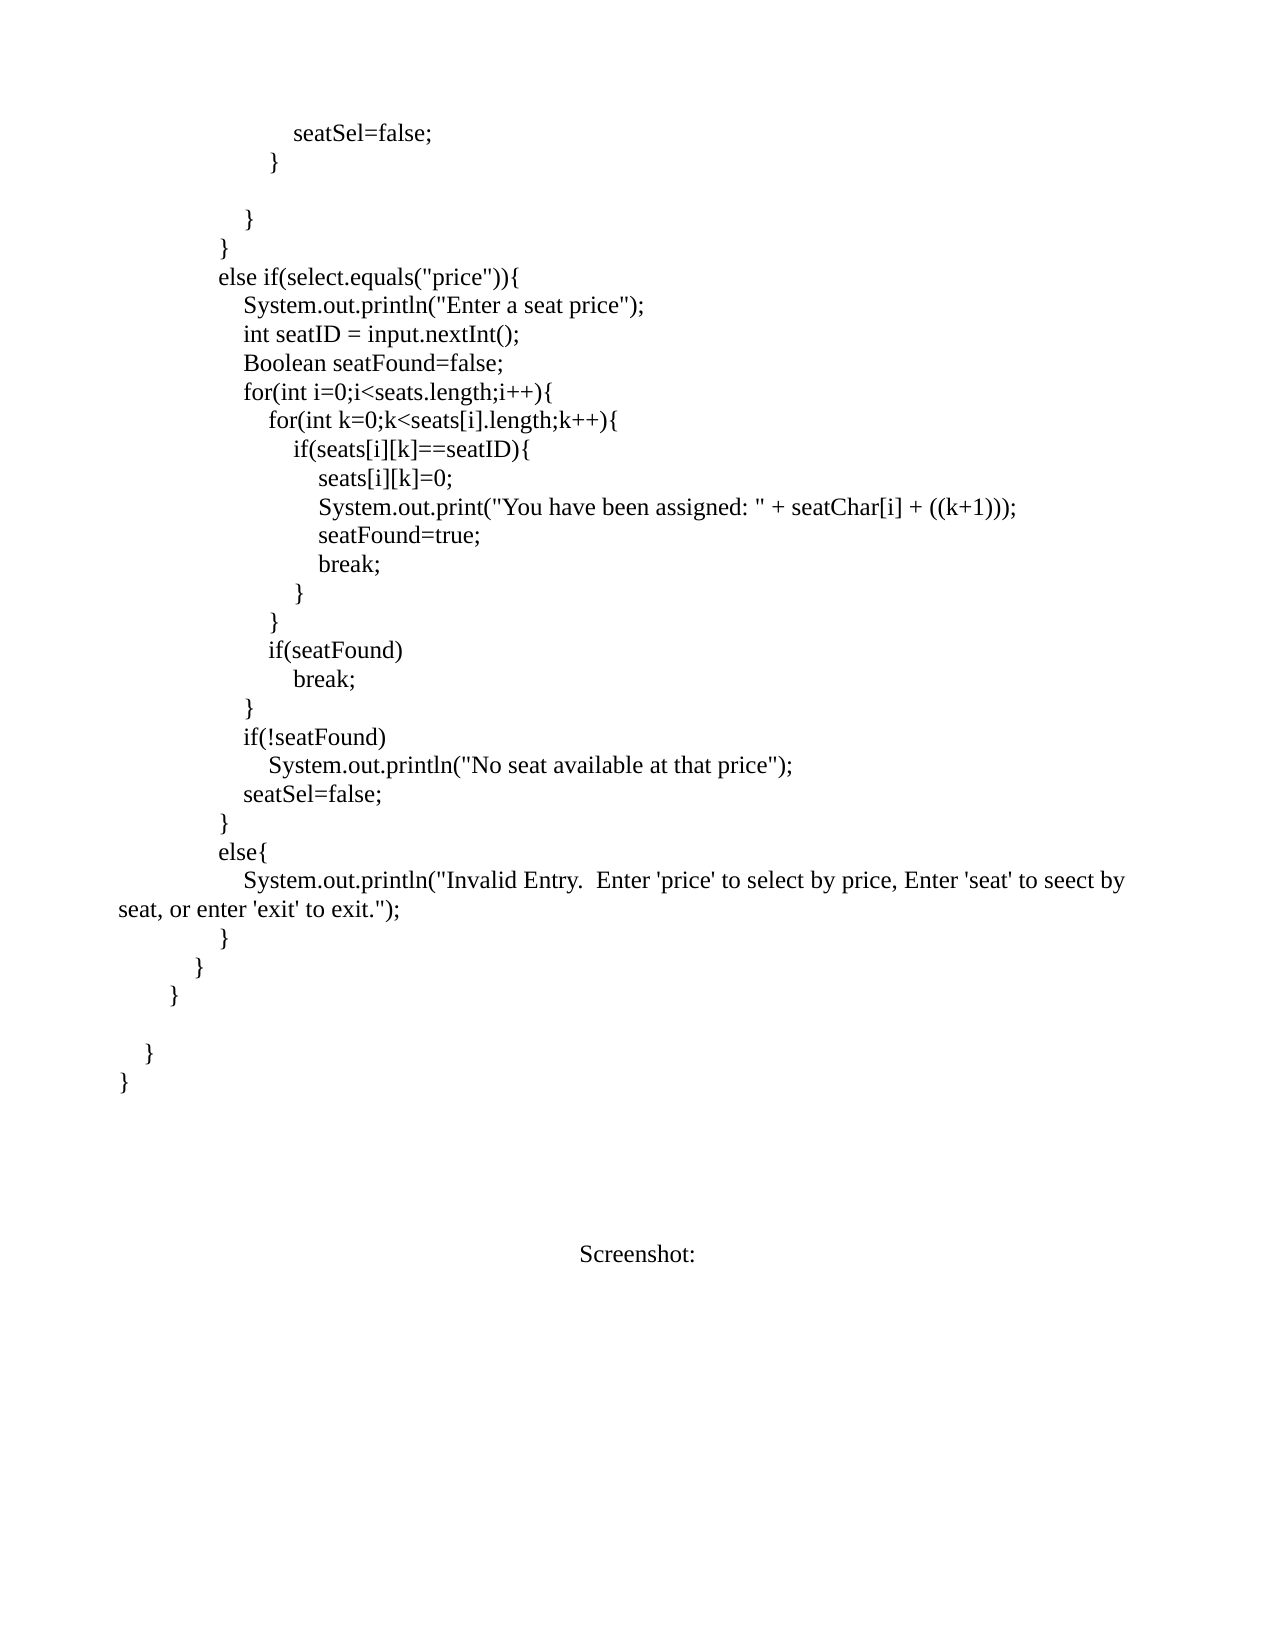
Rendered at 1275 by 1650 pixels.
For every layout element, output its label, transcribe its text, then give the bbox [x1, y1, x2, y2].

text break; [118, 664, 1157, 693]
text if(seats[i][k]==seatID){ [118, 434, 1157, 463]
text for(int i=0;i<seats.length;i++){ [118, 377, 1157, 406]
text System.out.println("Invalid Entry. Enter 'price' to select by price, Enter 'seat' to seect by seat, or enter 'exit' to exit."); [118, 866, 1157, 923]
text seatFound=true; [118, 521, 1157, 549]
text } [118, 1038, 1157, 1067]
text for(int k=0;k<seats[i].length;k++){ [118, 406, 1157, 434]
text if(seatFound) [118, 636, 1157, 664]
text } [118, 578, 1157, 607]
text } [118, 808, 1157, 837]
text else{ [118, 837, 1157, 866]
text } [118, 233, 1157, 262]
text } [118, 1067, 1157, 1096]
text } [118, 981, 1157, 1009]
text } [118, 204, 1157, 233]
text System.out.println("No seat available at that price"); [118, 751, 1157, 779]
text seatSel=false; [118, 118, 1157, 147]
text } [118, 607, 1157, 636]
text Screenshot: [118, 1239, 1157, 1268]
text System.out.print("You have been assigned: " + seatChar[i] + ((k+1))); [118, 492, 1157, 521]
text seatSel=false; [118, 779, 1157, 808]
text System.out.println("Enter a seat price"); [118, 291, 1157, 319]
text } [118, 923, 1157, 952]
text else if(select.equals("price")){ [118, 262, 1157, 291]
text int seatID = input.nextInt(); [118, 319, 1157, 348]
text break; [118, 549, 1157, 578]
text seats[i][k]=0; [118, 463, 1157, 492]
text if(!seatFound) [118, 722, 1157, 751]
text Boolean seatFound=false; [118, 348, 1157, 377]
text } [118, 693, 1157, 722]
text } [118, 147, 1157, 176]
text } [118, 952, 1157, 981]
